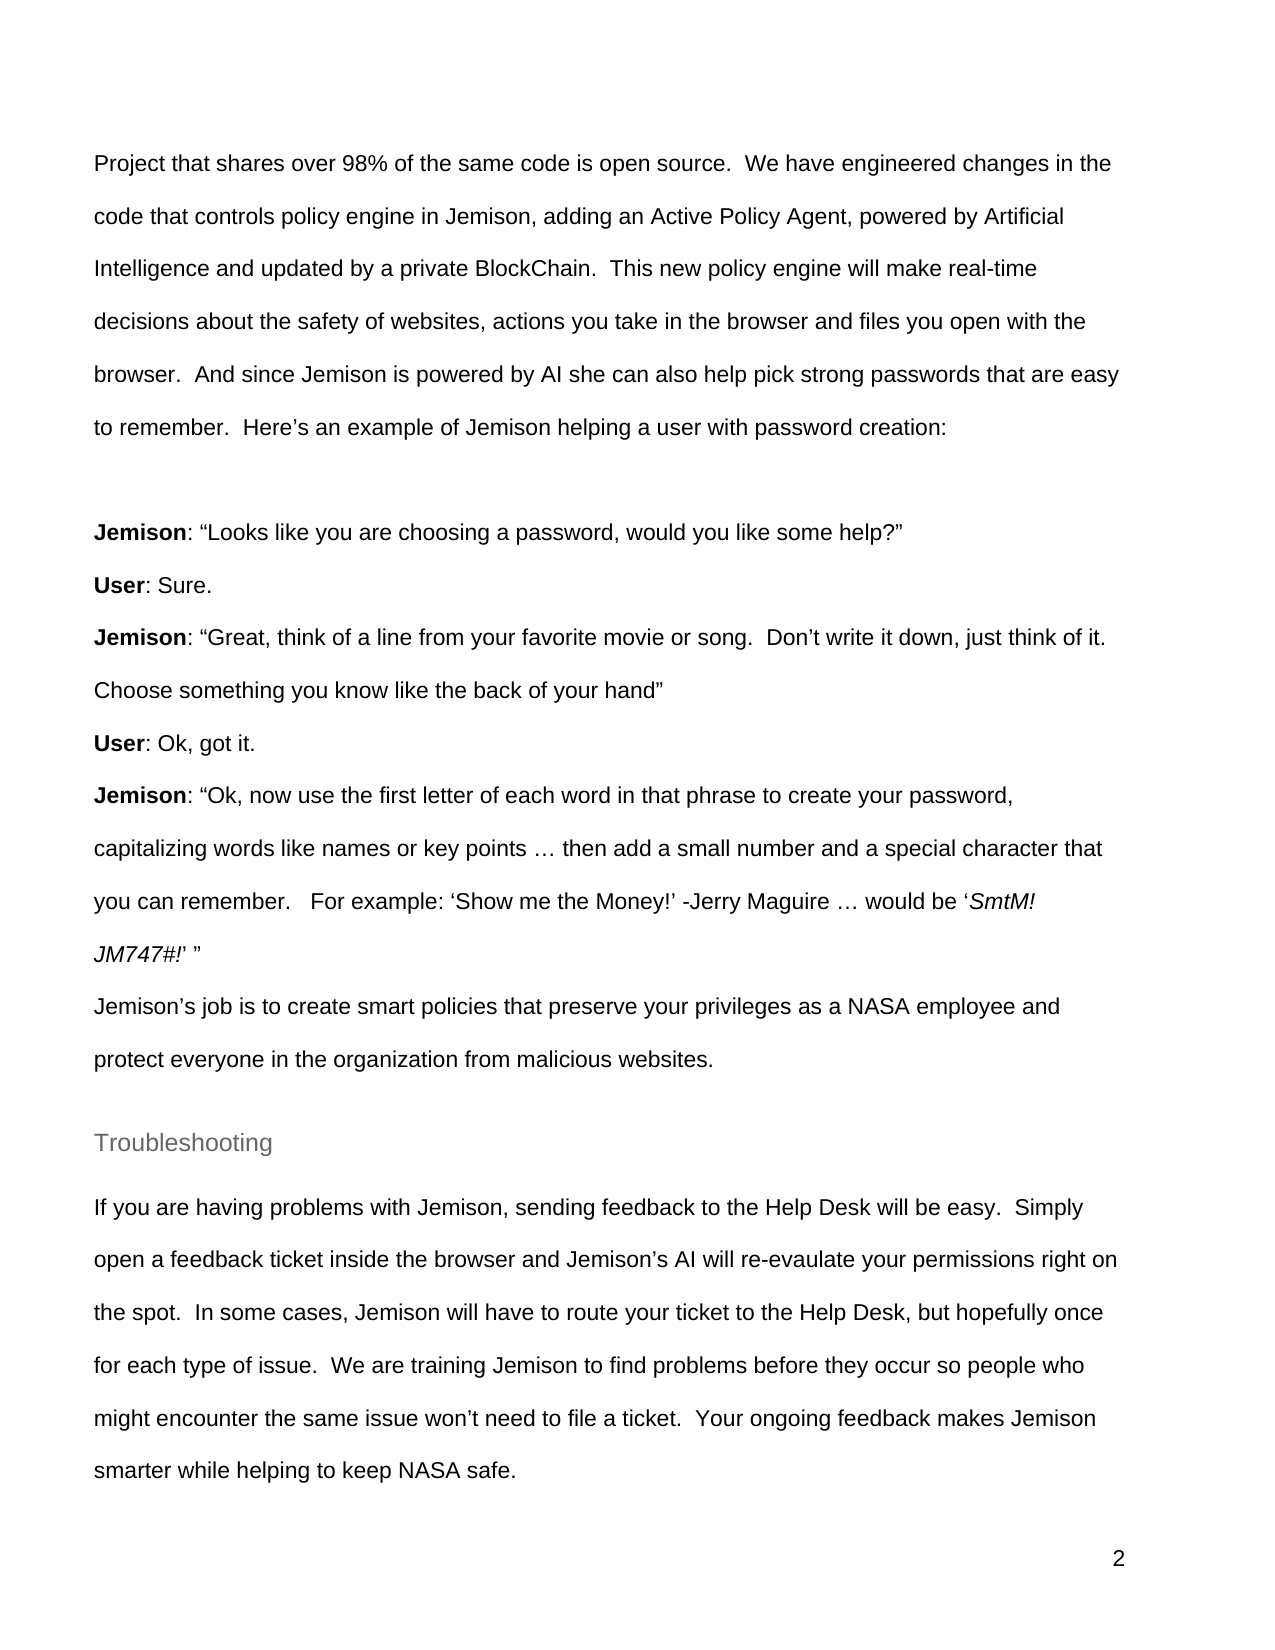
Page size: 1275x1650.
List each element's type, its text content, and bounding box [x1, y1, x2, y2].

text If you are having problems with Jemison, sending feedback to the Help Desk will be easy. Simply open a feedback ticket inside the browser and Jemison’s AI will re-evaulate your permissions right on the spot. In some cases, Jemison will have to route your ticket to the Help Desk, but hopefully once for each type of issue. We are training Jemison to find problems before they occur so people who might encounter the same issue won’t need to file a ticket. Your ongoing feedback makes Jemison smarter while helping to keep NASA safe. [94, 1194, 1125, 1484]
subtitle Troubleshooting [94, 1128, 1125, 1157]
text Jemison: “Looks like you are choosing a password, would you like some help?” User: Sure. Jemison: “Great, think of a line from your favorite movie or song. Don’t write it down, just think of it. Choose something you know like the back of your hand” User: Ok, got it. Jemison: “Ok, now use the first letter of each word in that phrase to create your password, capitalizing words like names or key points … then add a small number and a special character that you can remember. For example: ‘Show me the Money!’ -Jerry Maguire … would be ‘SmtM!JM747#!’ ” [94, 519, 1125, 967]
text Jemison’s job is to create smart policies that preserve your privileges as a NASA employee and protect everyone in the organization from malicious websites. [94, 993, 1125, 1072]
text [94, 150, 1125, 440]
